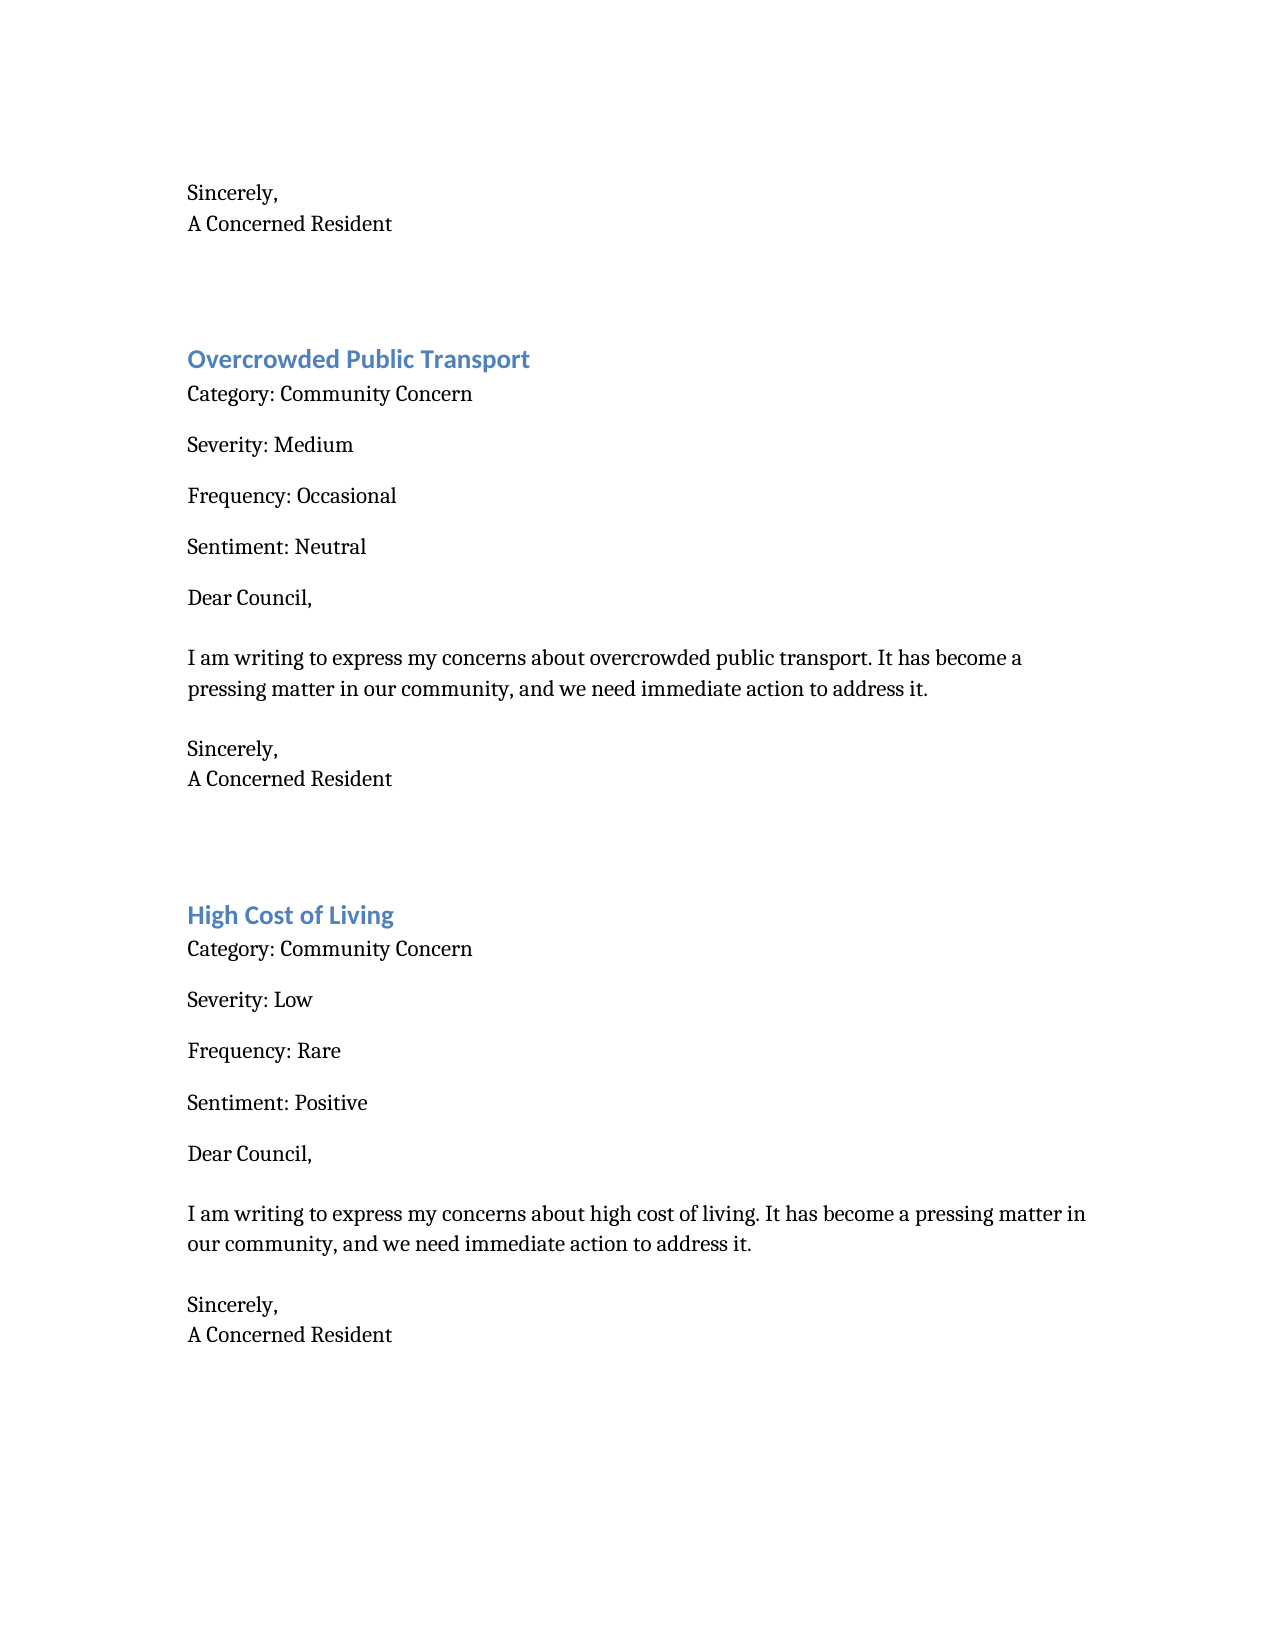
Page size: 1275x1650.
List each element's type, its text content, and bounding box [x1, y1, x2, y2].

text Frequency: Rare [187, 1038, 1087, 1065]
text Sentiment: Positive [187, 1089, 1087, 1116]
text Sentiment: Neutral [187, 534, 1087, 560]
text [187, 1140, 1087, 1348]
text Severity: Low [187, 987, 1087, 1014]
subtitle Overcrowded Public Transport [187, 343, 1087, 376]
text Severity: Medium [187, 432, 1087, 458]
subtitle High Cost of Living [187, 898, 1087, 931]
text Category: Community Concern [187, 381, 1087, 407]
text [187, 150, 1087, 237]
text Frequency: Occasional [187, 483, 1087, 509]
text Category: Community Concern [187, 936, 1087, 963]
